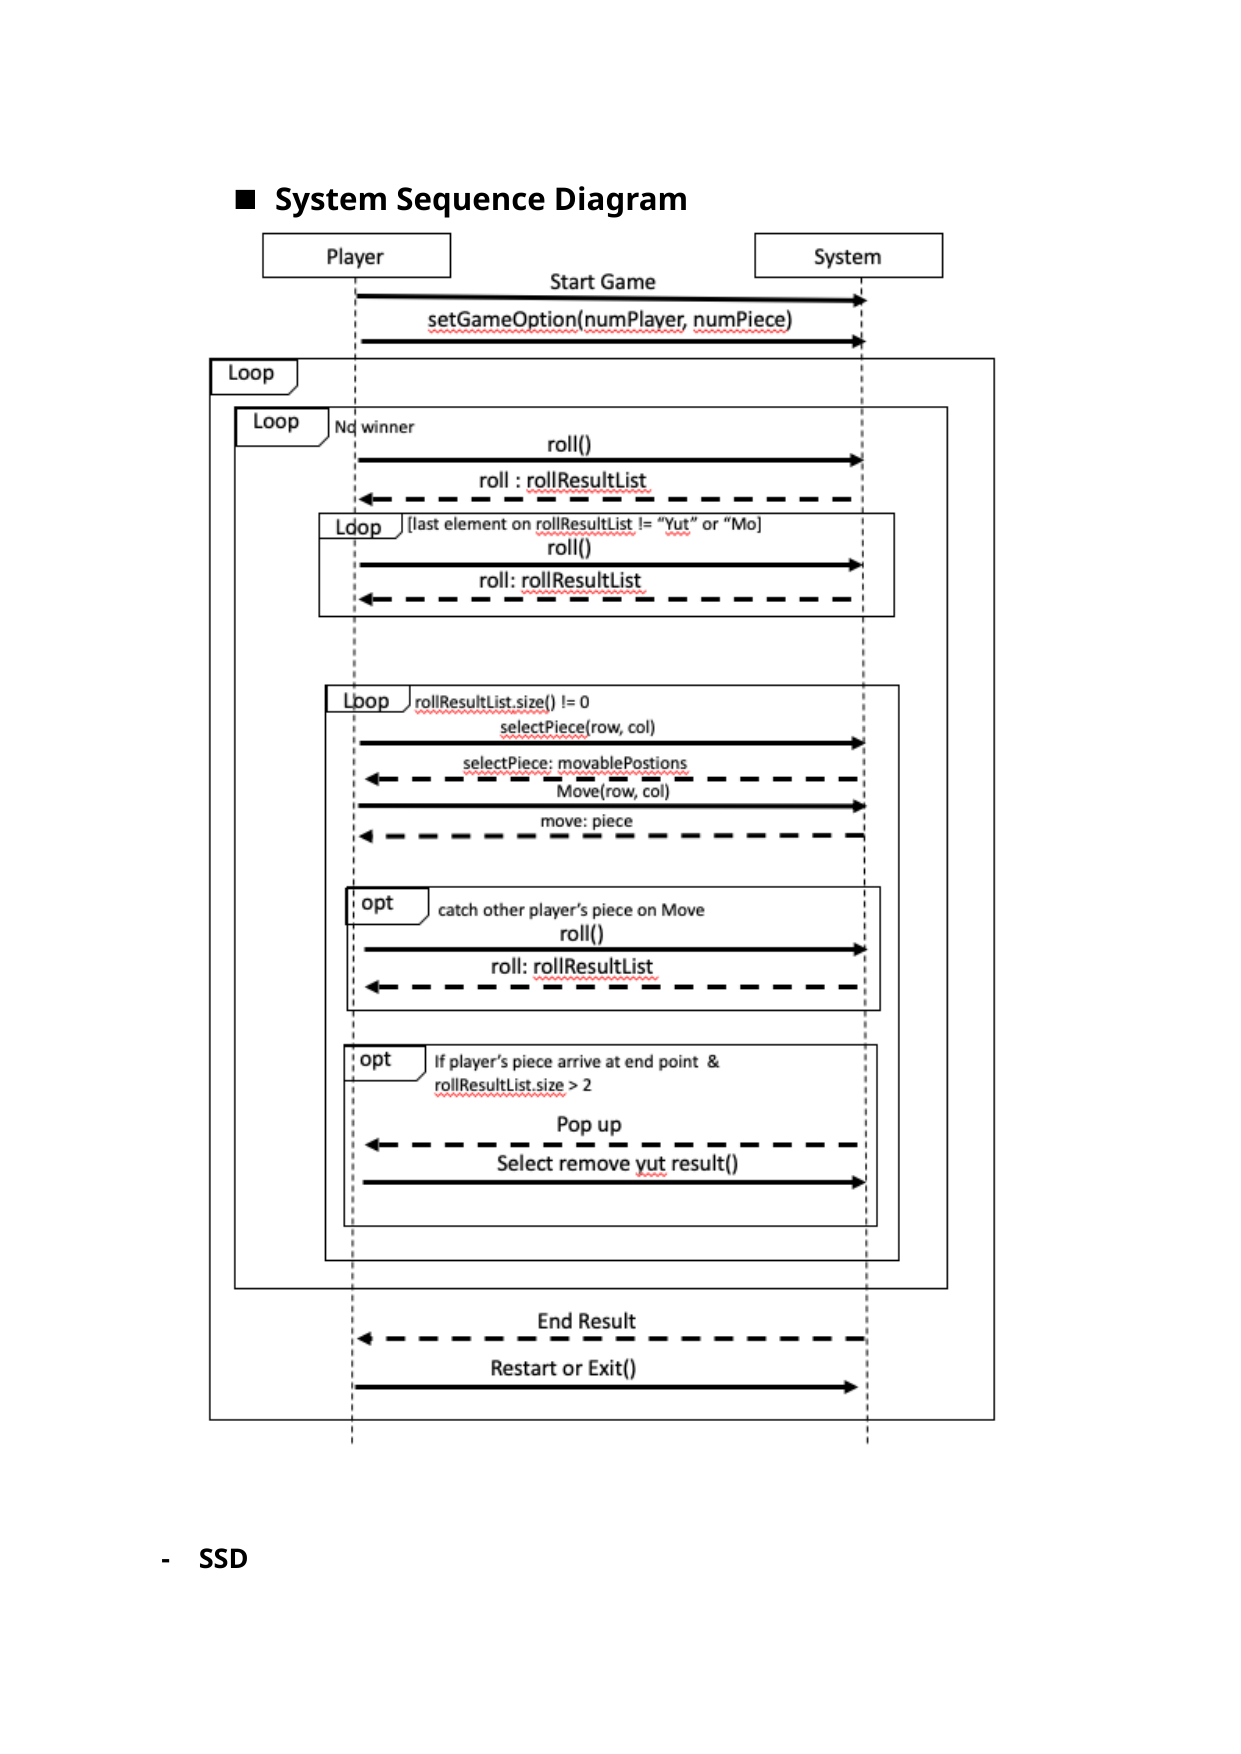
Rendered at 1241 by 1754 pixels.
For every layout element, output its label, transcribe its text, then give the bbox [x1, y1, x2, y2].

text *b. At playing time, 모나 윷이 전체 말을 goal로 옮길 정도로 많이 나온 경우. [150, 177, 1090, 213]
list System Sequence Diagram [233, 308, 1090, 351]
picture [150, 350, 1014, 1577]
text - 해당 플레이어의 승리로 처리하고 6)단계로 점프한다. [150, 243, 1090, 279]
